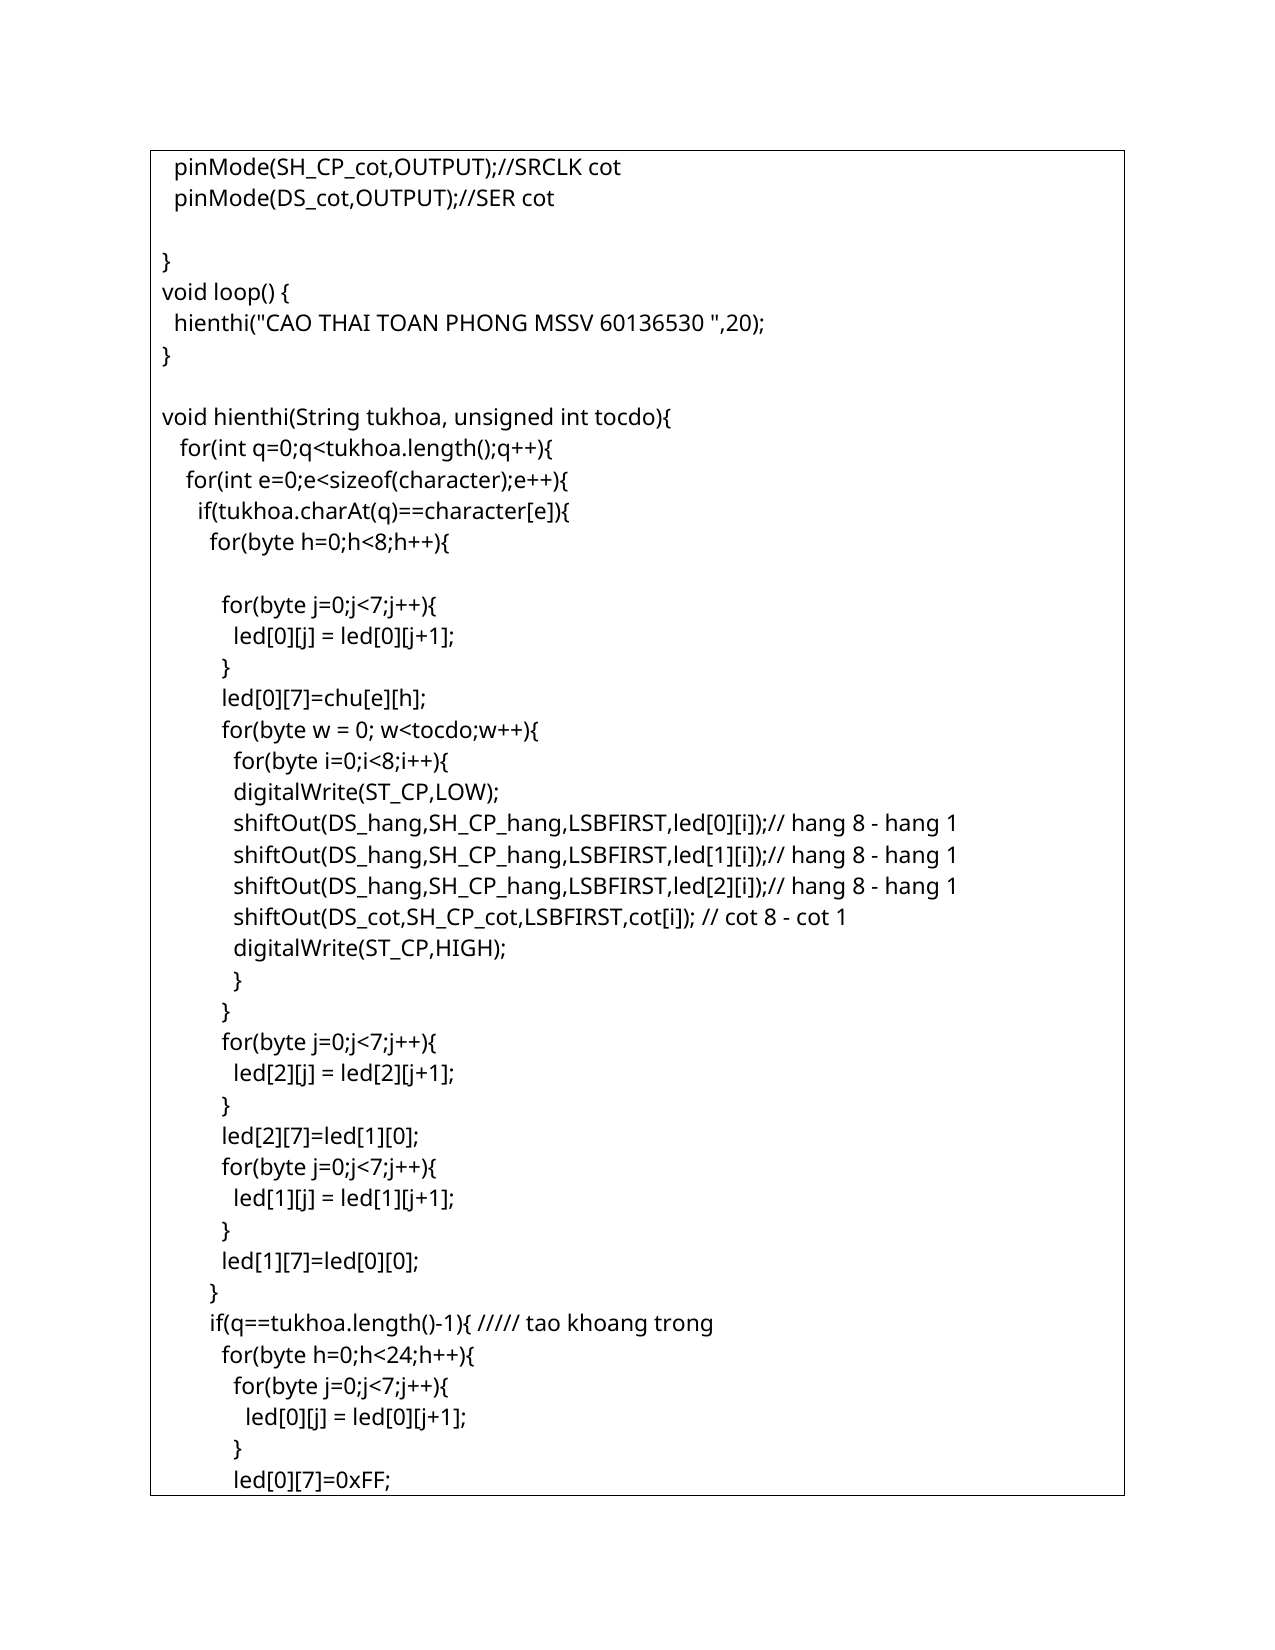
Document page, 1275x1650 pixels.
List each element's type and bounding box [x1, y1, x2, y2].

table_header [151, 151, 1124, 1495]
